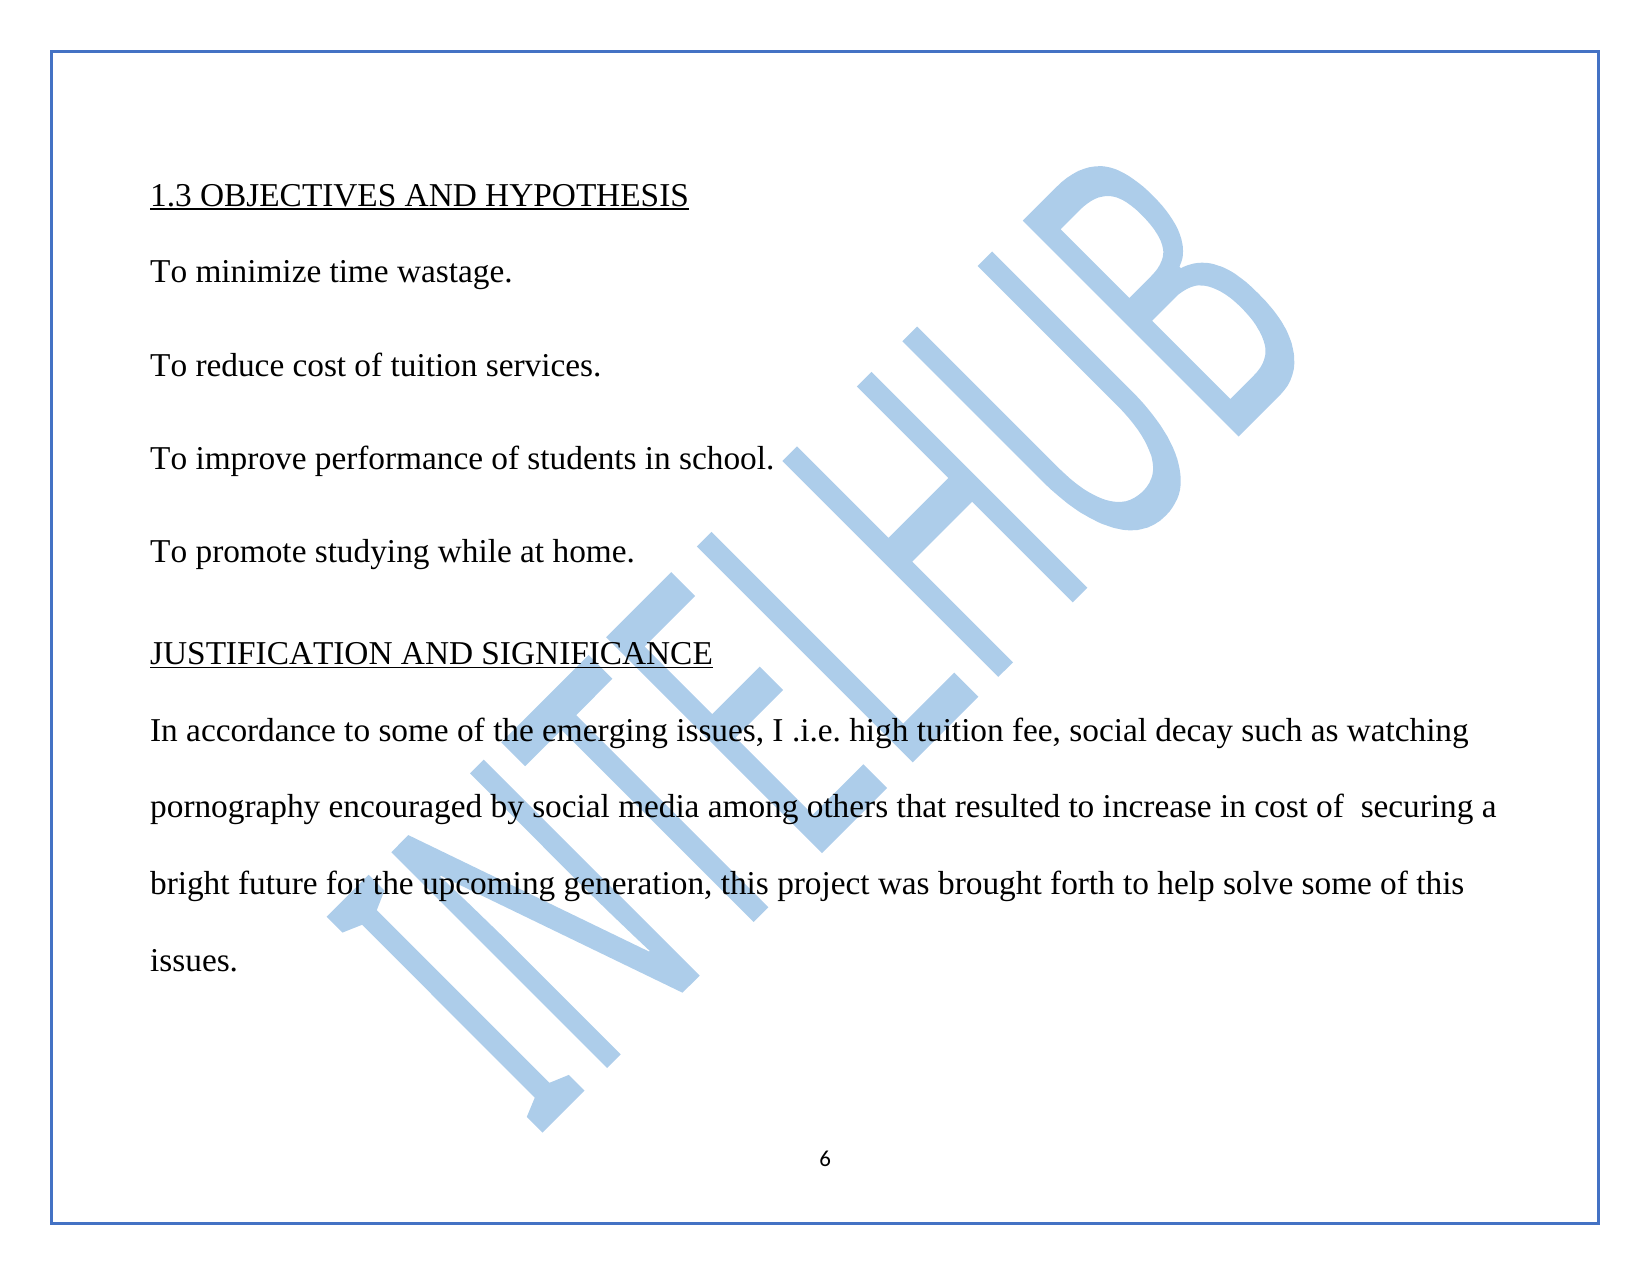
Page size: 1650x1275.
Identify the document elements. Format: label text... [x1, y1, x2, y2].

text To promote studying while at home. [150, 532, 1500, 570]
text To reduce cost of tuition services. [150, 345, 1500, 383]
subtitle 1.3 OBJECTIVES AND HYPOTHESIS [150, 175, 1500, 213]
subtitle JUSTIFICATION AND SIGNIFICANCE [150, 633, 1500, 672]
text In accordance to some of the emerging issues, I .i.e. high tuition fee, social decay such as watching pornography encouraged by social media among others that resulted to increase in cost of securing a bright future for the upcoming generation, this project was brought forth to help solve some of this issues. [150, 710, 1500, 978]
text To minimize time wastage. [150, 252, 1500, 290]
text To improve performance of students in school. [150, 438, 1500, 477]
